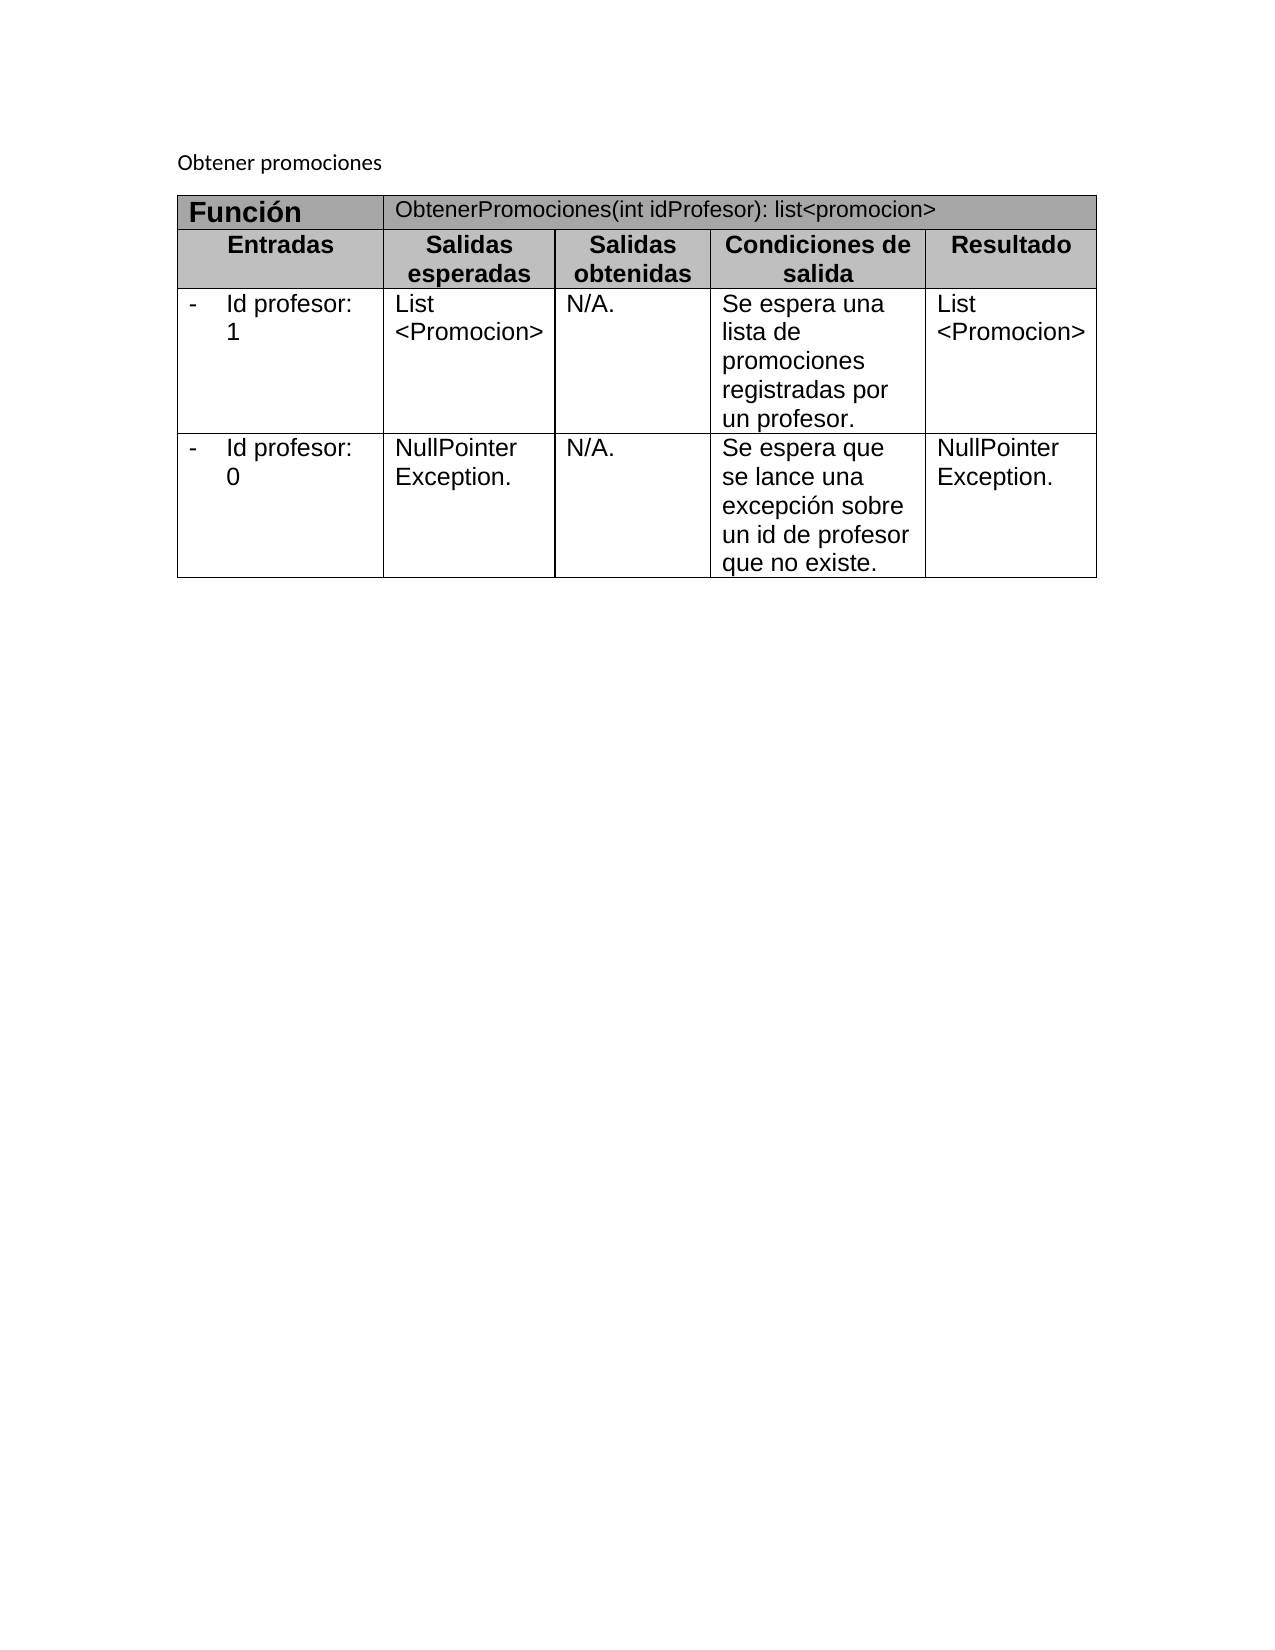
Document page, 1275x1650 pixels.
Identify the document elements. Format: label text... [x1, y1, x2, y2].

table_cell Entradas [178, 230, 383, 288]
table_cell Resultado [926, 230, 1096, 288]
table_cell Salidas obtenidas [556, 230, 710, 288]
table_header ObtenerPromociones(int idProfesor): list<promocion> [384, 196, 1096, 229]
table_cell NullPointer Exception. [384, 434, 554, 577]
table_cell Salidas esperadas [384, 230, 554, 288]
table_cell Id profesor: 0 [178, 434, 383, 577]
table_cell N/A. [556, 434, 710, 577]
table_cell List <Promocion> [926, 289, 1096, 432]
table_cell Id profesor: 1 [178, 289, 383, 432]
text Obtener promociones [177, 148, 1098, 176]
table_cell Se espera que se lance una excepción sobre un id de profesor que no existe. [711, 434, 925, 577]
table_cell N/A. [556, 289, 710, 432]
table_cell Condiciones de salida [711, 230, 925, 288]
table_cell List <Promocion> [384, 289, 554, 432]
table_header Función [178, 196, 383, 229]
table_cell Se espera una lista de promociones registradas por un profesor. [711, 289, 925, 432]
table_cell NullPointer Exception. [926, 434, 1096, 577]
